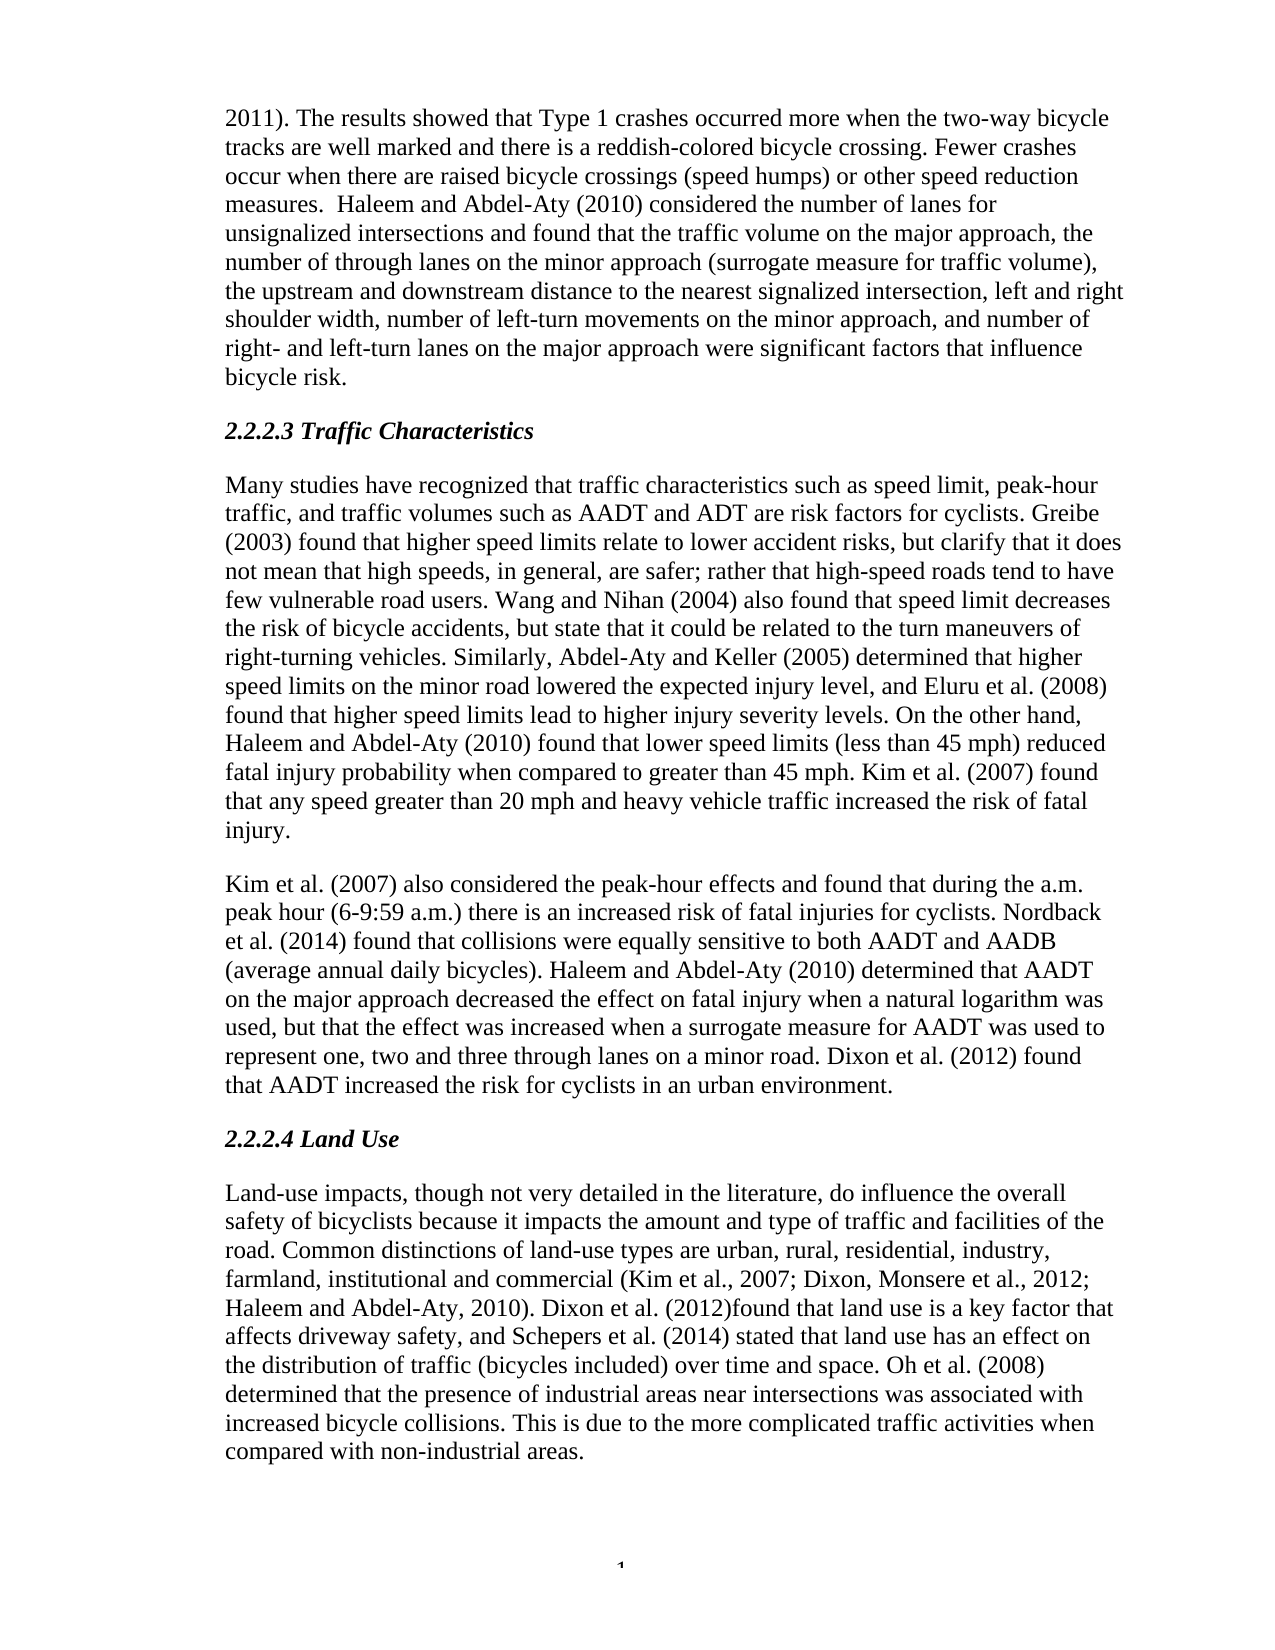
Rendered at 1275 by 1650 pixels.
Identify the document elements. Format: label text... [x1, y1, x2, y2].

text 2011). The results showed that Type 1 crashes occurred more when the two-way bicycle tracks are well marked and there is a reddish-colored bicycle crossing. Fewer crashes occur when there are raised bicycle crossings (speed humps) or other speed reduction measures. Haleem and Abdel-Aty (2010) considered the number of lanes for unsignalized intersections and found that the traffic volume on the major approach, the number of through lanes on the minor approach (surrogate measure for traffic volume), the upstream and downstream distance to the nearest signalized intersection, left and right shoulder width, number of left-turn movements on the minor approach, and number of right- and left-turn lanes on the major approach were significant factors that influence bicycle risk. [225, 103, 1124, 391]
text Land-use impacts, though not very detailed in the literature, do influence the overall safety of bicyclists because it impacts the amount and type of traffic and facilities of the road. Common distinctions of land-use types are urban, rural, residential, industry, farmland, institutional and commercial (Kim et al., 2007; Dixon, Monsere et al., 2012; Haleem and Abdel-Aty, 2010). Dixon et al. (2012)found that land use is a key factor that affects driveway safety, and Schepers et al. (2014) stated that land use has an effect on the distribution of traffic (bicycles included) over time and space. Oh et al. (2008) determined that the presence of industrial areas near intersections was associated with increased bicycle collisions. This is due to the more complicated traffic activities when compared with non-industrial areas. [225, 1178, 1116, 1465]
text Many studies have recognized that traffic characteristics such as speed limit, peak-hour traffic, and traffic volumes such as AADT and ADT are risk factors for cyclists. Greibe (2003) found that higher speed limits relate to lower accident risks, but clarify that it does not mean that high speeds, in general, are safer; rather that high-speed roads tend to have few vulnerable road users. Wang and Nihan (2004) also found that speed limit decreases the risk of bicycle accidents, but state that it could be related to the turn maneuvers of right-turning vehicles. Similarly, Abdel-Aty and Keller (2005) determined that higher speed limits on the minor road lowered the expected injury level, and Eluru et al. (2008) found that higher speed limits lead to higher injury severity levels. On the other hand, Haleem and Abdel-Aty (2010) found that lower speed limits (less than 45 mph) reduced fatal injury probability when compared to greater than 45 mph. Kim et al. (2007) found that any speed greater than 20 mph and heavy vehicle traffic increased the risk of fatal injury. [225, 470, 1122, 843]
text Kim et al. (2007) also considered the peak-hour effects and found that during the a.m. peak hour (6-9:59 a.m.) there is an increased risk of fatal injuries for cyclists. Nordback et al. (2014) found that collisions were equally sensitive to both AADT and AADB (average annual daily bicycles). Haleem and Abdel-Aty (2010) determined that AADT on the major approach decreased the effect on fatal injury when a natural logarithm was used, but that the effect was increased when a surrogate measure for AADT was used to represent one, two and three through lanes on a minor road. Dixon et al. (2012) found that AADT increased the risk for cyclists in an urban environment. [225, 869, 1113, 1099]
subtitle Land Use [225, 1124, 1275, 1153]
subtitle Traffic Characteristics [225, 416, 1275, 445]
